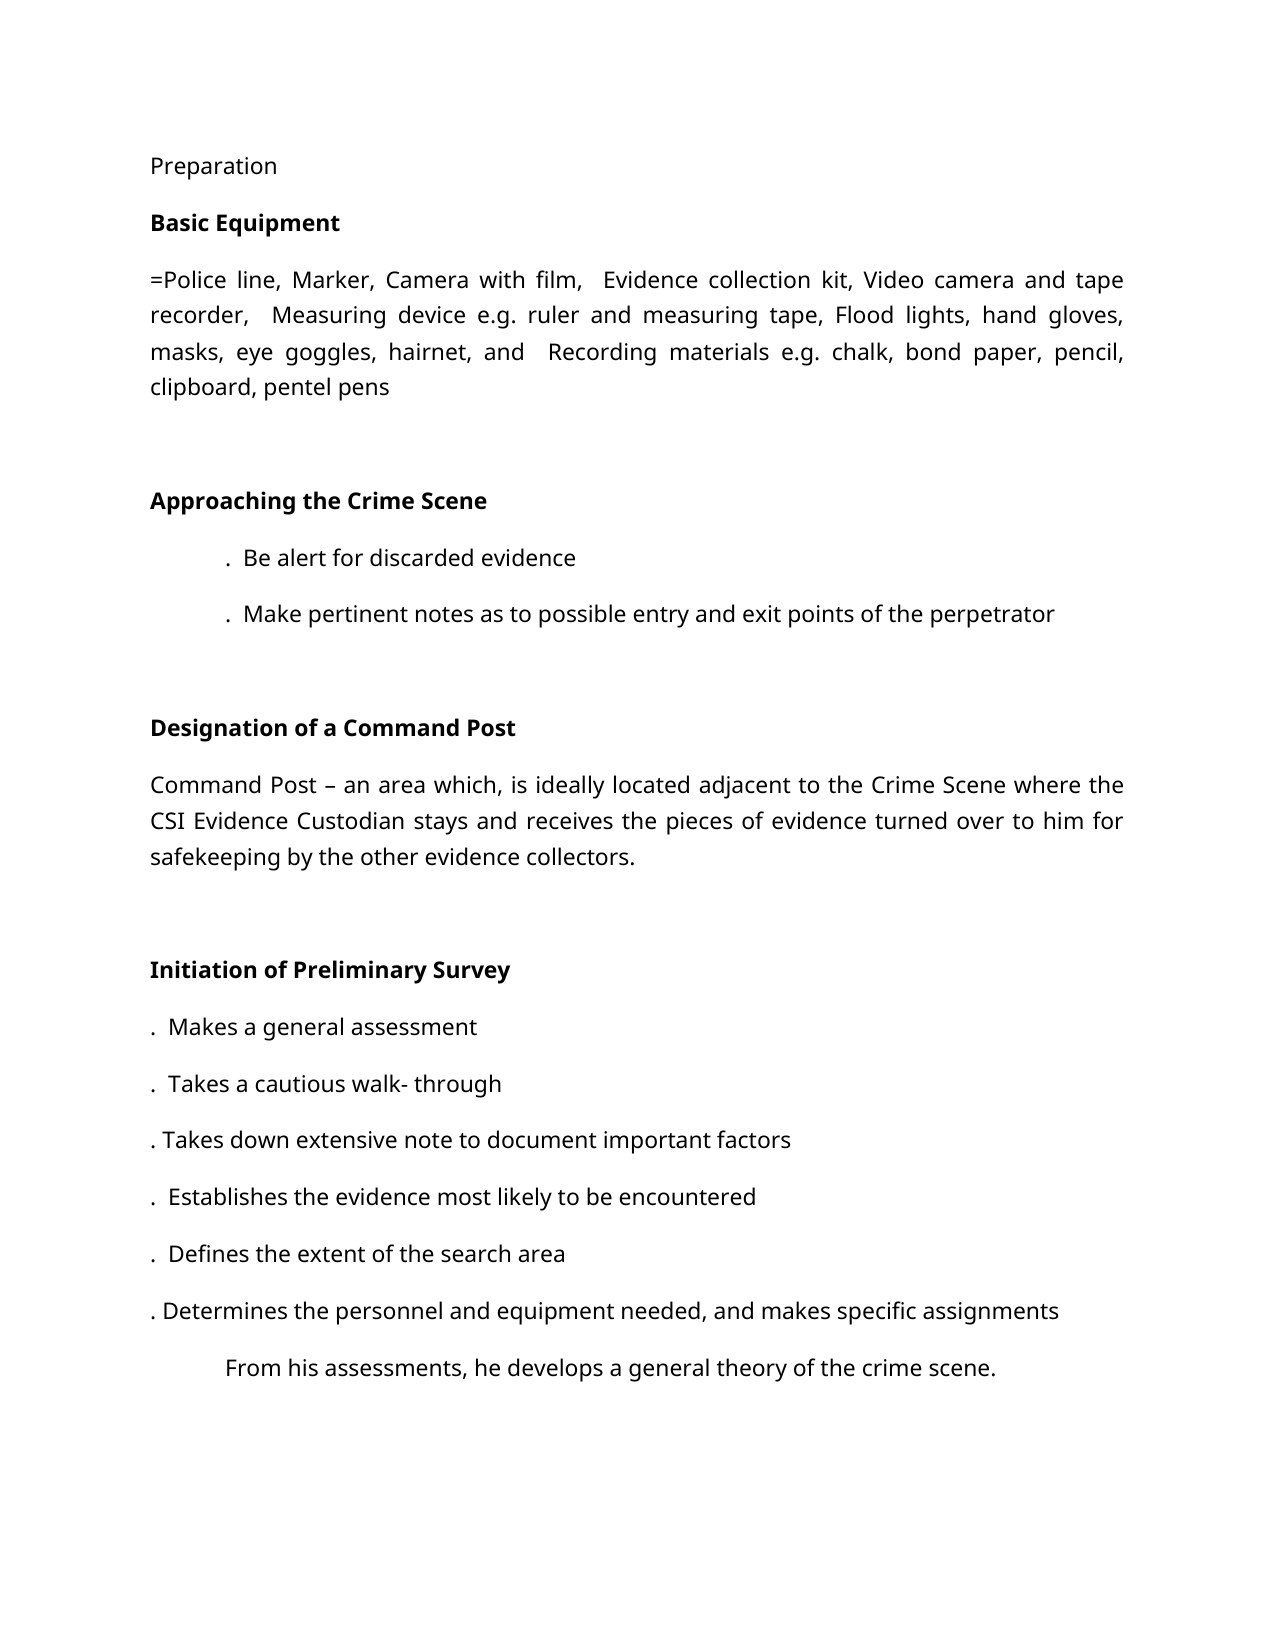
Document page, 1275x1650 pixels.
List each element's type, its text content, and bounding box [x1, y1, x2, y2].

text . Makes a general assessment [150, 1011, 1125, 1042]
text From his assessments, he develops a general theory of the crime scene. [150, 1352, 1125, 1383]
text . Takes a cautious walk- through [150, 1068, 1125, 1099]
text . Be alert for discarded evidence [150, 542, 1125, 573]
text . Takes down extensive note to document important factors [150, 1124, 1125, 1156]
text Initiation of Preliminary Survey [150, 954, 1125, 985]
text . Establishes the evidence most likely to be encountered [150, 1181, 1125, 1212]
text Command Post – an area which, is ideally located adjacent to the Crime Scene where the CSI Evidence Custodian stays and receives the pieces of evidence turned over to him for safekeeping by the other evidence collectors. [150, 769, 1125, 872]
text . Make pertinent notes as to possible entry and exit points of the perpetrator [150, 598, 1125, 630]
text Designation of a Command Post [150, 712, 1125, 743]
text Approaching the Crime Scene [150, 485, 1125, 516]
text =Police line, Marker, Camera with film, Evidence collection kit, Video camera and tape recorder, Measuring device e.g. ruler and measuring tape, Flood lights, hand gloves, masks, eye goggles, hairnet, and Recording materials e.g. chalk, bond paper, pencil, clipboard, pentel pens [150, 263, 1125, 403]
text . Defines the extent of the search area [150, 1238, 1125, 1269]
text . Determines the personnel and equipment needed, and makes specific assignments [150, 1295, 1125, 1326]
text Basic Equipment [150, 207, 1125, 238]
text Preparation [150, 150, 1125, 181]
